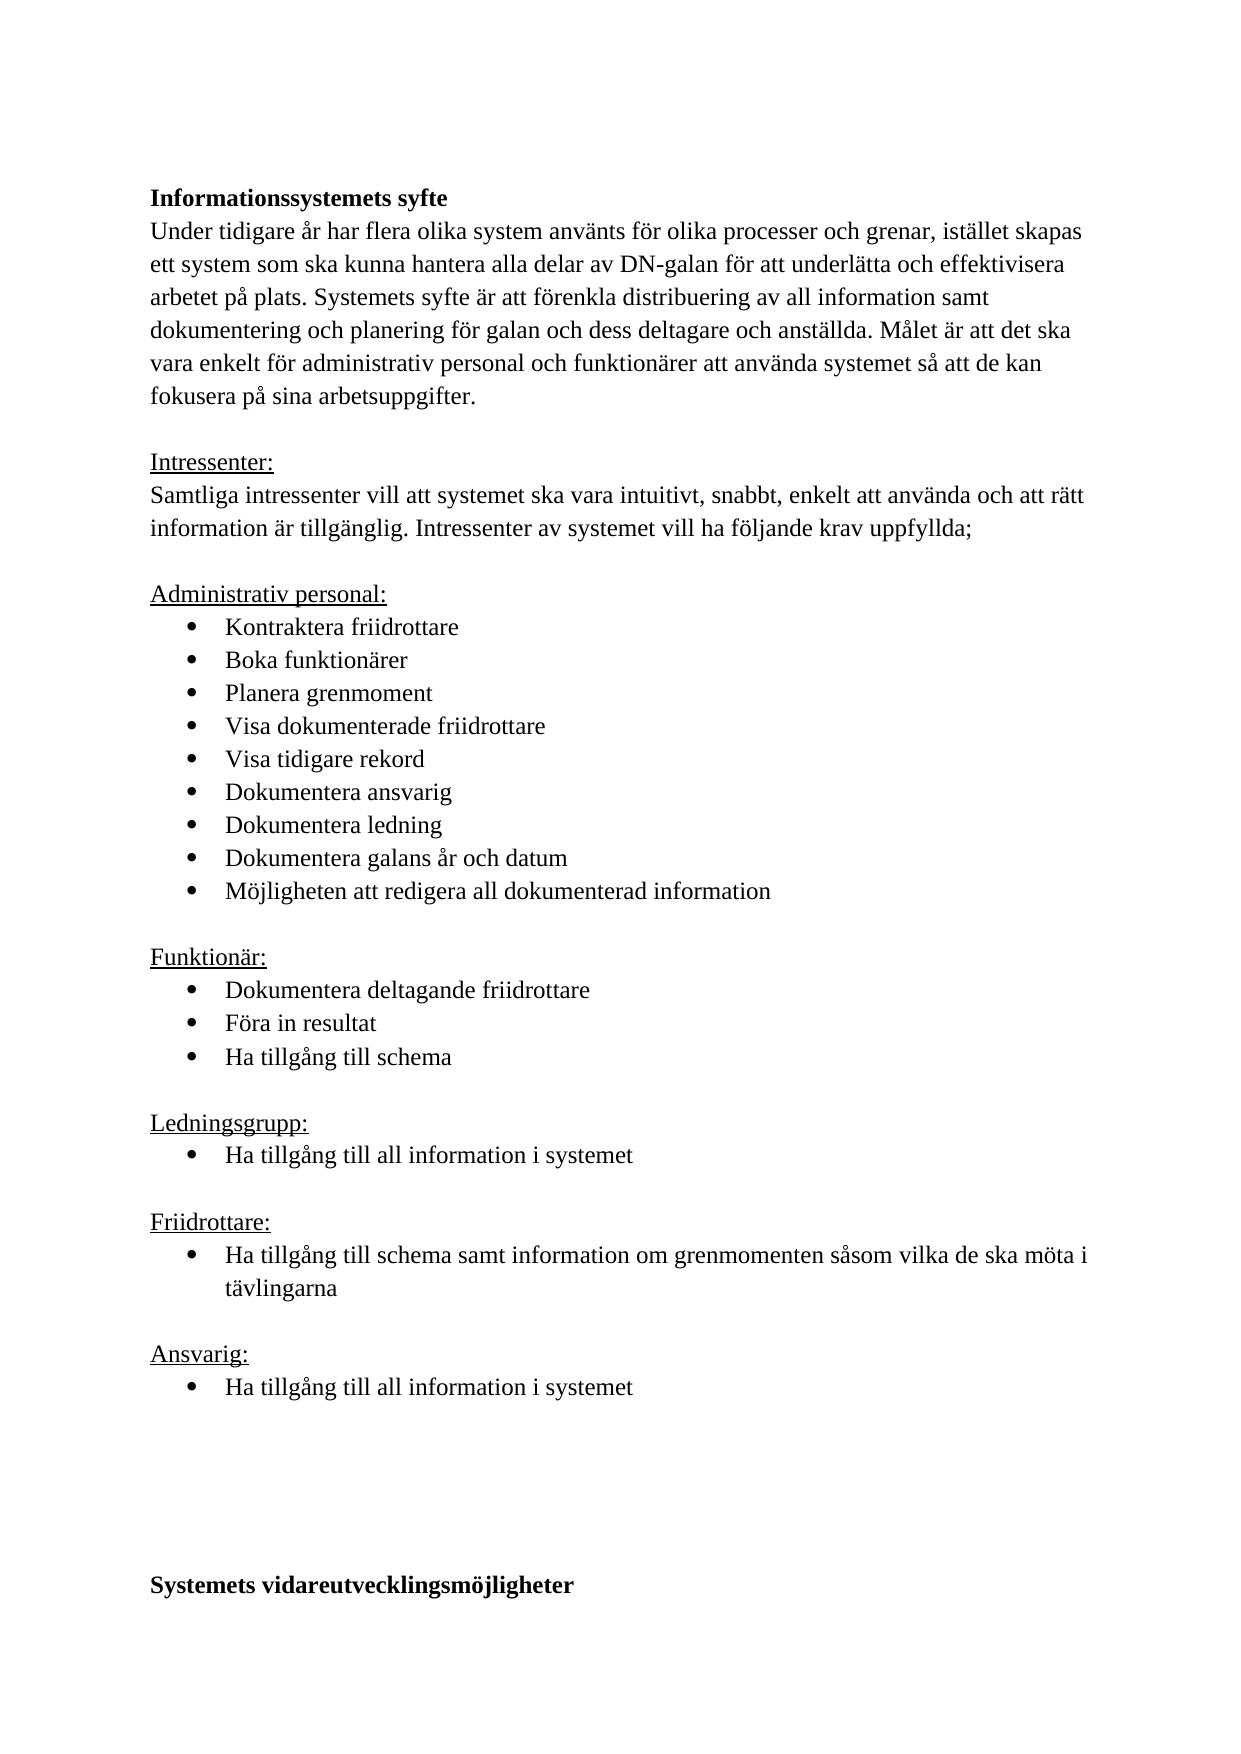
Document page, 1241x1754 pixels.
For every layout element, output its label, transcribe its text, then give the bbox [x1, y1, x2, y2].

list Planera grenmoment [187, 678, 1090, 707]
list Föra in resultat [187, 1008, 1090, 1037]
list Visa tidigare rekord [187, 744, 1090, 773]
list Möjligheten att redigera all dokumenterad information [187, 876, 1090, 905]
list Ha tillgång till schema samt information om grenmomenten såsom vilka de ska möta i tävlingarna [187, 1240, 1090, 1301]
list Ha tillgång till all information i systemet [187, 1141, 1090, 1169]
text Under tidigare år har flera olika system använts för olika processer och grenar, istället skapas ett system som ska kunna hantera alla delar av DN-galan för att underlätta och effektivisera arbetet på plats. Systemets syfte är att förenkla distribuering av all information samt dokumentering och planering för galan och dess deltagare och anställda. Målet är att det ska vara enkelt för administrativ personal och funktionärer att använda systemet så att de kan fokusera på sina arbetsuppgifter. [150, 216, 1090, 410]
list Dokumentera galans år och datum [187, 843, 1090, 872]
text Ledningsgrupp: [150, 1108, 1090, 1136]
list Dokumentera ledning [187, 810, 1090, 839]
list Dokumentera ansvarig [187, 777, 1090, 806]
text Intressenter: [150, 447, 1090, 476]
list Ha tillgång till all information i systemet [187, 1372, 1090, 1401]
list Dokumentera deltagande friidrottare [187, 976, 1090, 1004]
text Informationssystemets syfte [150, 183, 1090, 212]
text Funktionär: [150, 942, 1090, 971]
list Kontraktera friidrottare [187, 612, 1090, 641]
text Administrativ personal: [150, 579, 1090, 608]
text Ansvarig: [150, 1339, 1090, 1367]
text Samtliga intressenter vill att systemet ska vara intuitivt, snabbt, enkelt att använda och att rätt information är tillgänglig. Intressenter av systemet vill ha följande krav uppfyllda; [150, 480, 1090, 542]
list Visa dokumenterade friidrottare [187, 711, 1090, 740]
text Friidrottare: [150, 1207, 1090, 1235]
list Boka funktionärer [187, 645, 1090, 674]
list Ha tillgång till schema [187, 1042, 1090, 1070]
text Systemets vidareutvecklingsmöjligheter [150, 1570, 1090, 1599]
